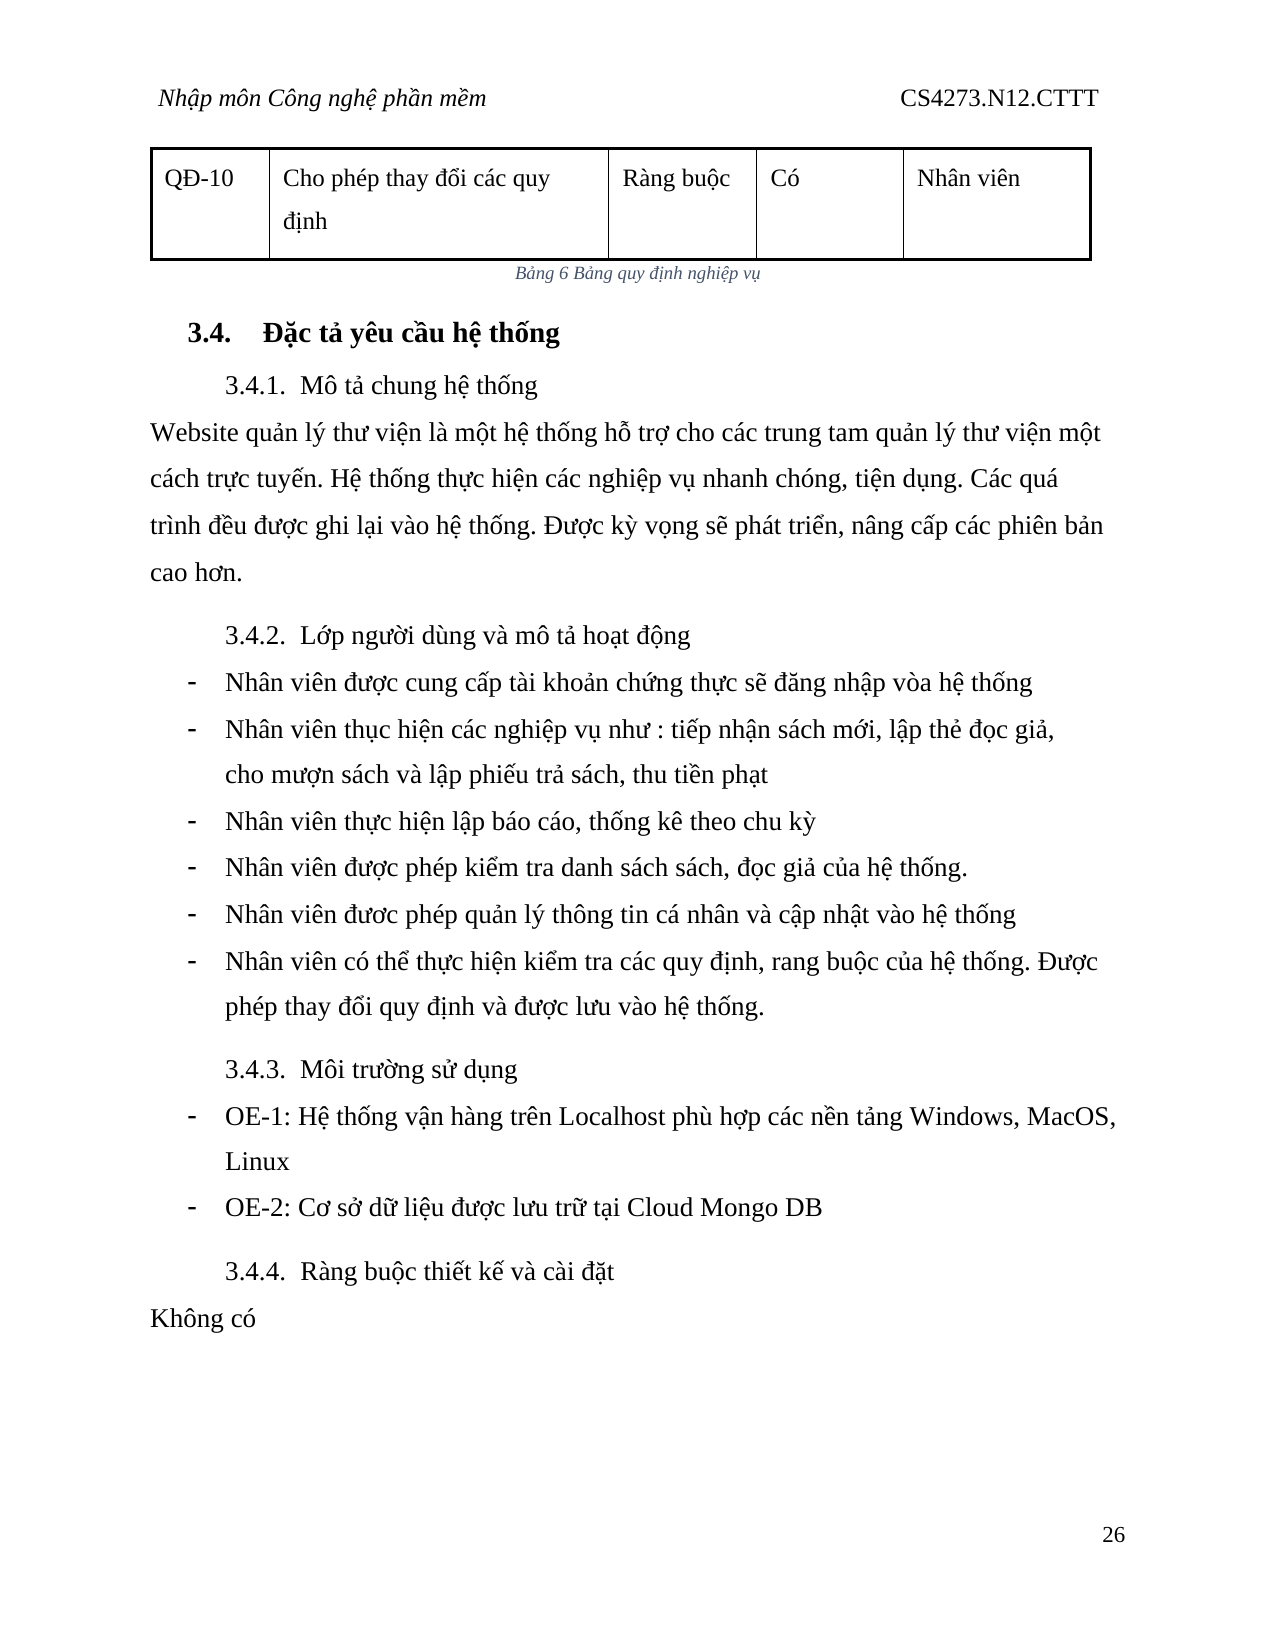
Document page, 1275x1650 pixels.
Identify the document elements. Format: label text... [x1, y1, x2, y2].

text Website quản lý thư viện là một hệ thống hỗ trợ cho các trung tam quản lý thư viện một cách trực tuyến. Hệ thống thực hiện các nghiệp vụ nhanh chóng, tiện dụng. Các quá trình đều được ghi lại vào hệ thống. Được kỳ vọng sẽ phát triển, nâng cấp các phiên bản cao hơn. [150, 416, 1116, 587]
list OE-1: Hệ thống vận hàng trên Localhost phù hợp các nền tảng Windows, MacOS, Linux [187, 1100, 1117, 1177]
list Nhân viên có thể thực hiện kiểm tra các quy định, rang buộc của hệ thống. Được phép thay đổi quy định và được lưu vào hệ thống. [187, 945, 1099, 1021]
table_header QĐ-10 [153, 150, 269, 258]
list Nhân viên thục hiện các nghiệp vụ như : tiếp nhận sách mới, lập thẻ đọc giả, cho mượn sách và lập phiếu trả sách, thu tiền phạt [187, 713, 1100, 789]
list Ràng buộc thiết kế và cài đặt Không có [150, 1255, 614, 1333]
list Nhân viên đươc phép quản lý thông tin cá nhân và cập nhật vào hệ thống [187, 898, 1194, 929]
table_header Nhân viên [904, 150, 1089, 258]
list Mô tả chung hệ thống [225, 369, 1194, 401]
list OE-2: Cơ sở dữ liệu được lưu trữ tại Cloud Mongo DB [187, 1192, 1194, 1223]
list Lớp người dùng và mô tả hoạt động [225, 619, 1194, 651]
table_header Ràng buộc [609, 150, 756, 258]
list Nhân viên được cung cấp tài khoản chứng thực sẽ đăng nhập vòa hệ thống [187, 666, 1194, 697]
list Nhân viên được phép kiểm tra danh sách sách, đọc giả của hệ thống. [187, 851, 1194, 883]
subtitle Đặc tả yêu cầu hệ thống [187, 315, 1194, 348]
text Bảng 6 Bảng quy định nghiệp vụ [242, 262, 1034, 283]
table_header Cho phép thay đổi các quy định [270, 150, 608, 258]
list Nhân viên thực hiện lập báo cáo, thống kê theo chu kỳ [187, 805, 1194, 836]
table_header Có [757, 150, 903, 258]
list Môi trường sử dụng [225, 1053, 1194, 1084]
